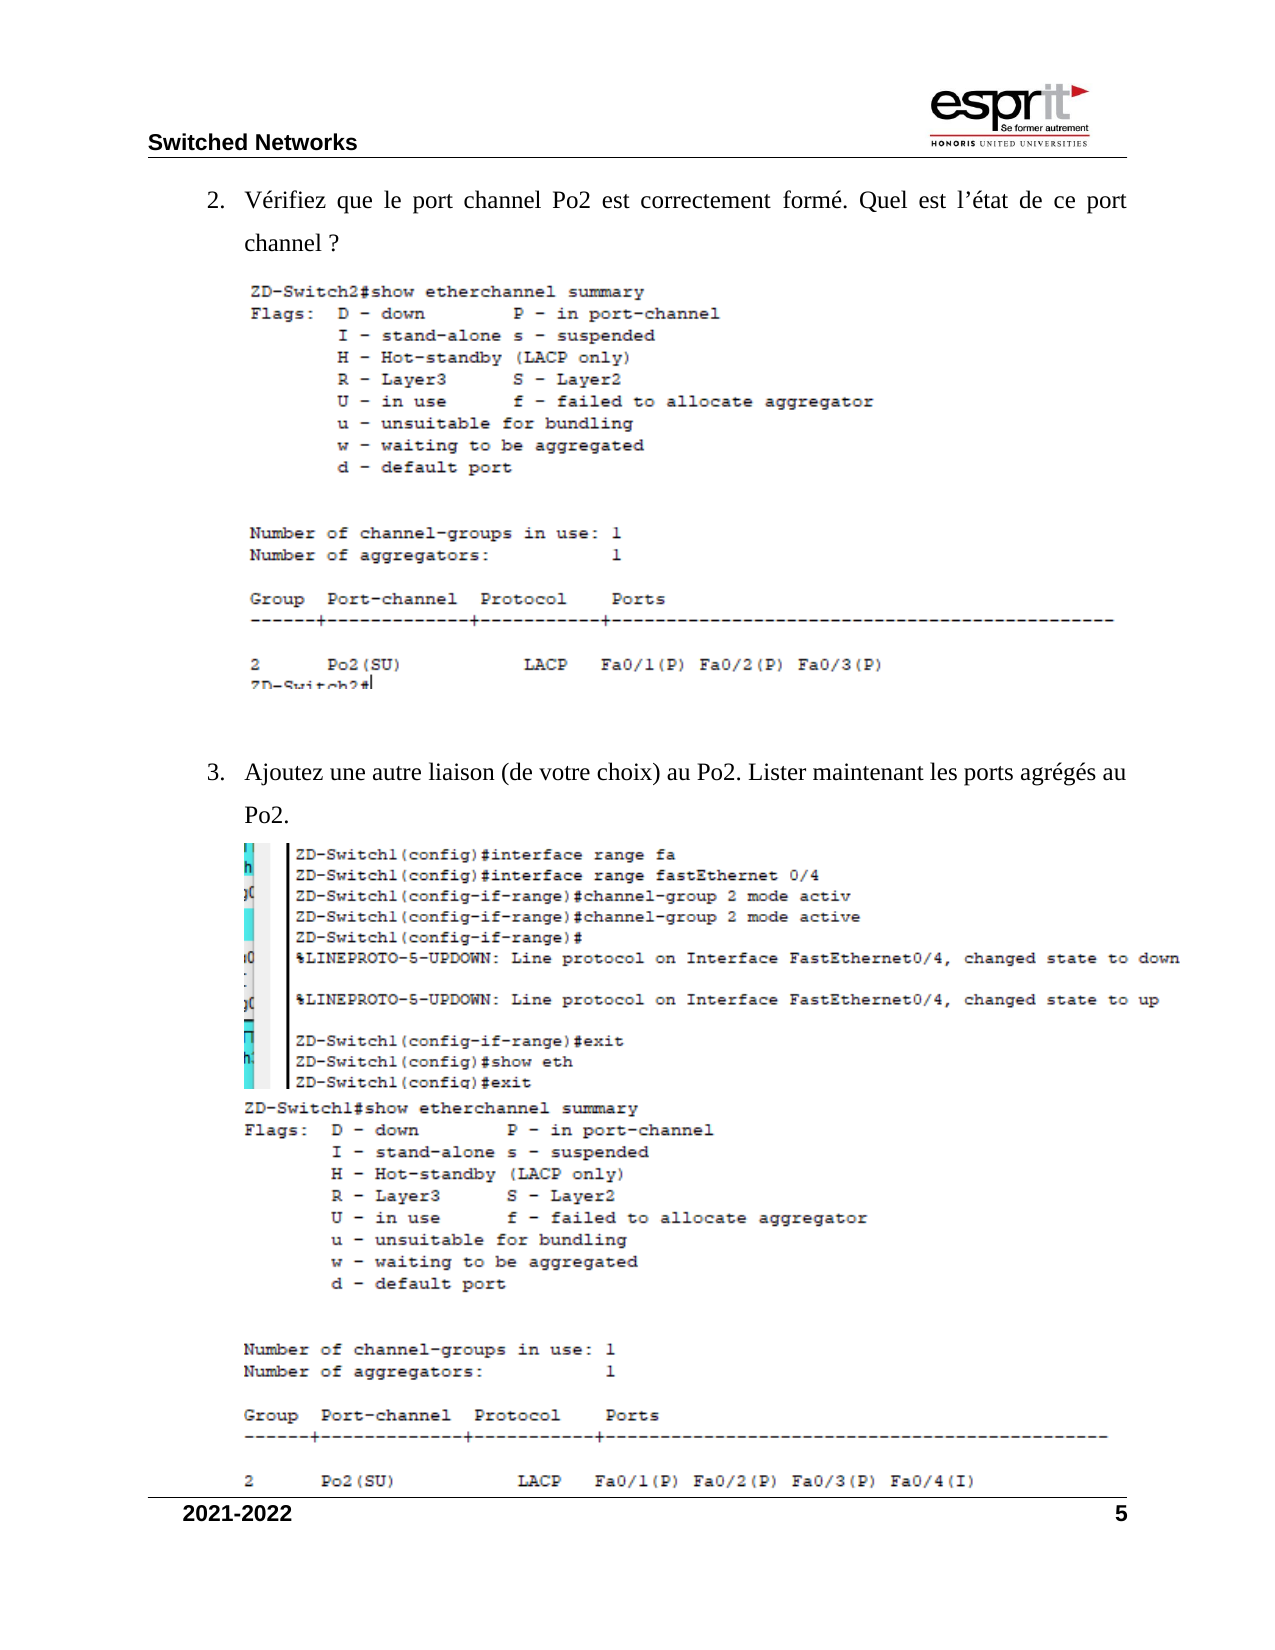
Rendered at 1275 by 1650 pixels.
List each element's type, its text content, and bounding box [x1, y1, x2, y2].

subtitle Ajoutez une autre liaison (de votre choix) au Po2. Lister maintenant les ports agrégés au Po2. [207, 757, 1127, 829]
picture [244, 283, 1179, 689]
picture [919, 81, 1093, 151]
picture [244, 843, 1224, 1089]
list Vérifiez que le port channel Po2 est correctement formé. Quel est l’état de ce port channel ? [207, 185, 1127, 257]
picture [244, 1101, 1112, 1496]
